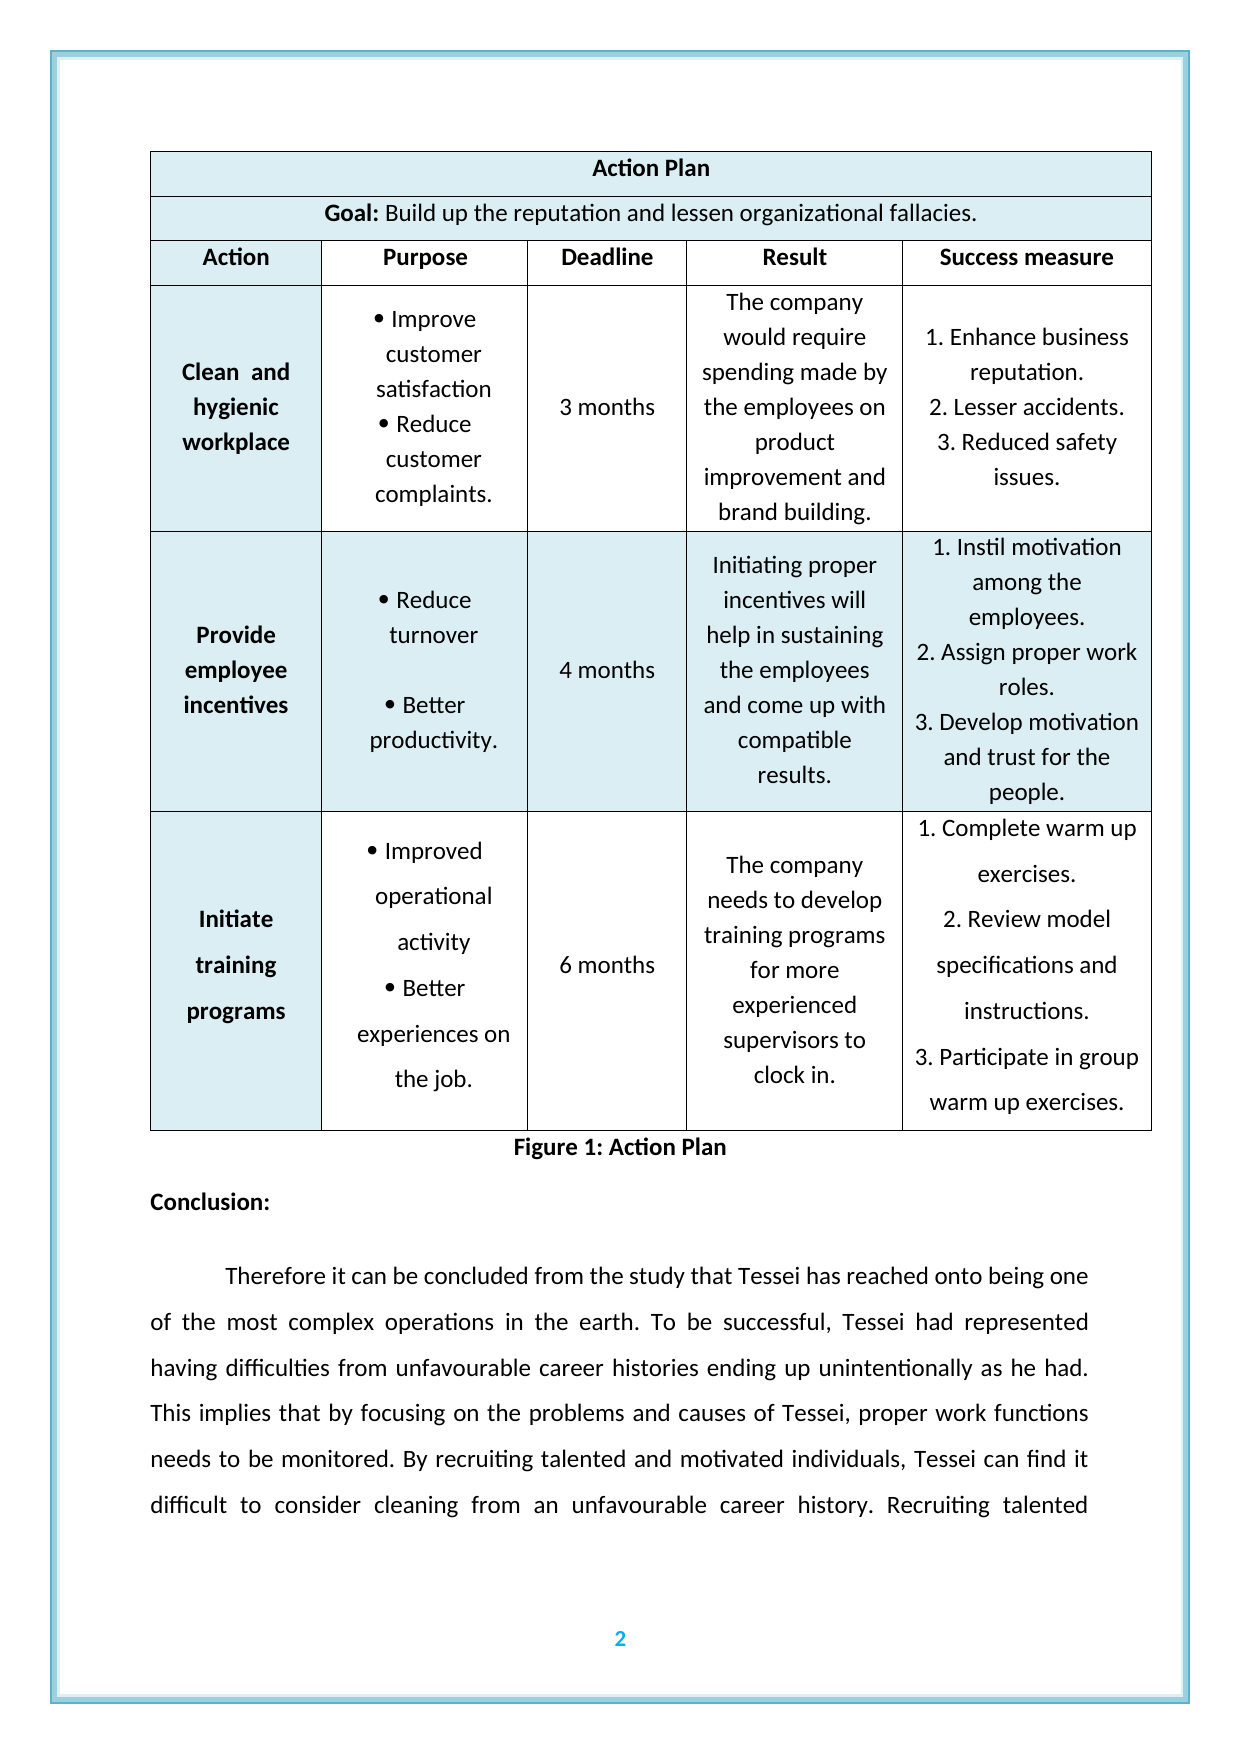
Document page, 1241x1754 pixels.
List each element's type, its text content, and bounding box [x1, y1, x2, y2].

table_cell Action [151, 241, 321, 285]
table_cell Provide employee incentives [151, 532, 321, 811]
table_cell 4 months [528, 532, 686, 811]
table_cell Clean and hygienic workplace [151, 286, 321, 531]
table_cell Improved operational activity Better experiences on the job. [322, 812, 527, 1130]
text Figure 1: Action Plan [150, 1131, 1090, 1162]
table_cell Deadline [528, 241, 686, 285]
table_cell Initiating proper incentives will help in sustaining the employees and come up with compatible results. [687, 532, 902, 811]
table_cell Result [687, 241, 902, 285]
table_cell 6 months [528, 812, 686, 1130]
table_cell Initiate training programs [151, 812, 321, 1130]
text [150, 1260, 1090, 1519]
table_header Action Plan [151, 152, 1151, 196]
table_cell The company would require spending made by the employees on product improvement and brand building. [687, 286, 902, 531]
table_cell Goal: Build up the reputation and lessen organizational fallacies. [151, 197, 1151, 240]
table_cell 1. Complete warm up exercises. 2. Review model specifications and instructions. 3. Participate in group warm up exercises. [903, 812, 1151, 1130]
table_cell Improve customer satisfaction Reduce customer complaints. [322, 286, 527, 531]
table_cell 1. Instil motivation among the employees. 2. Assign proper work roles. 3. Develop motivation and trust for the people. [903, 532, 1151, 811]
table_cell Success measure [903, 241, 1151, 285]
table_cell 3 months [528, 286, 686, 531]
table_cell Purpose [322, 241, 527, 285]
subtitle Conclusion: [150, 1187, 1090, 1217]
table_cell 1. Enhance business reputation. 2. Lesser accidents. 3. Reduced safety issues. [903, 286, 1151, 531]
table_cell Reduce turnover Better productivity. [322, 532, 527, 811]
table_cell The company needs to develop training programs for more experienced supervisors to clock in. [687, 812, 902, 1130]
